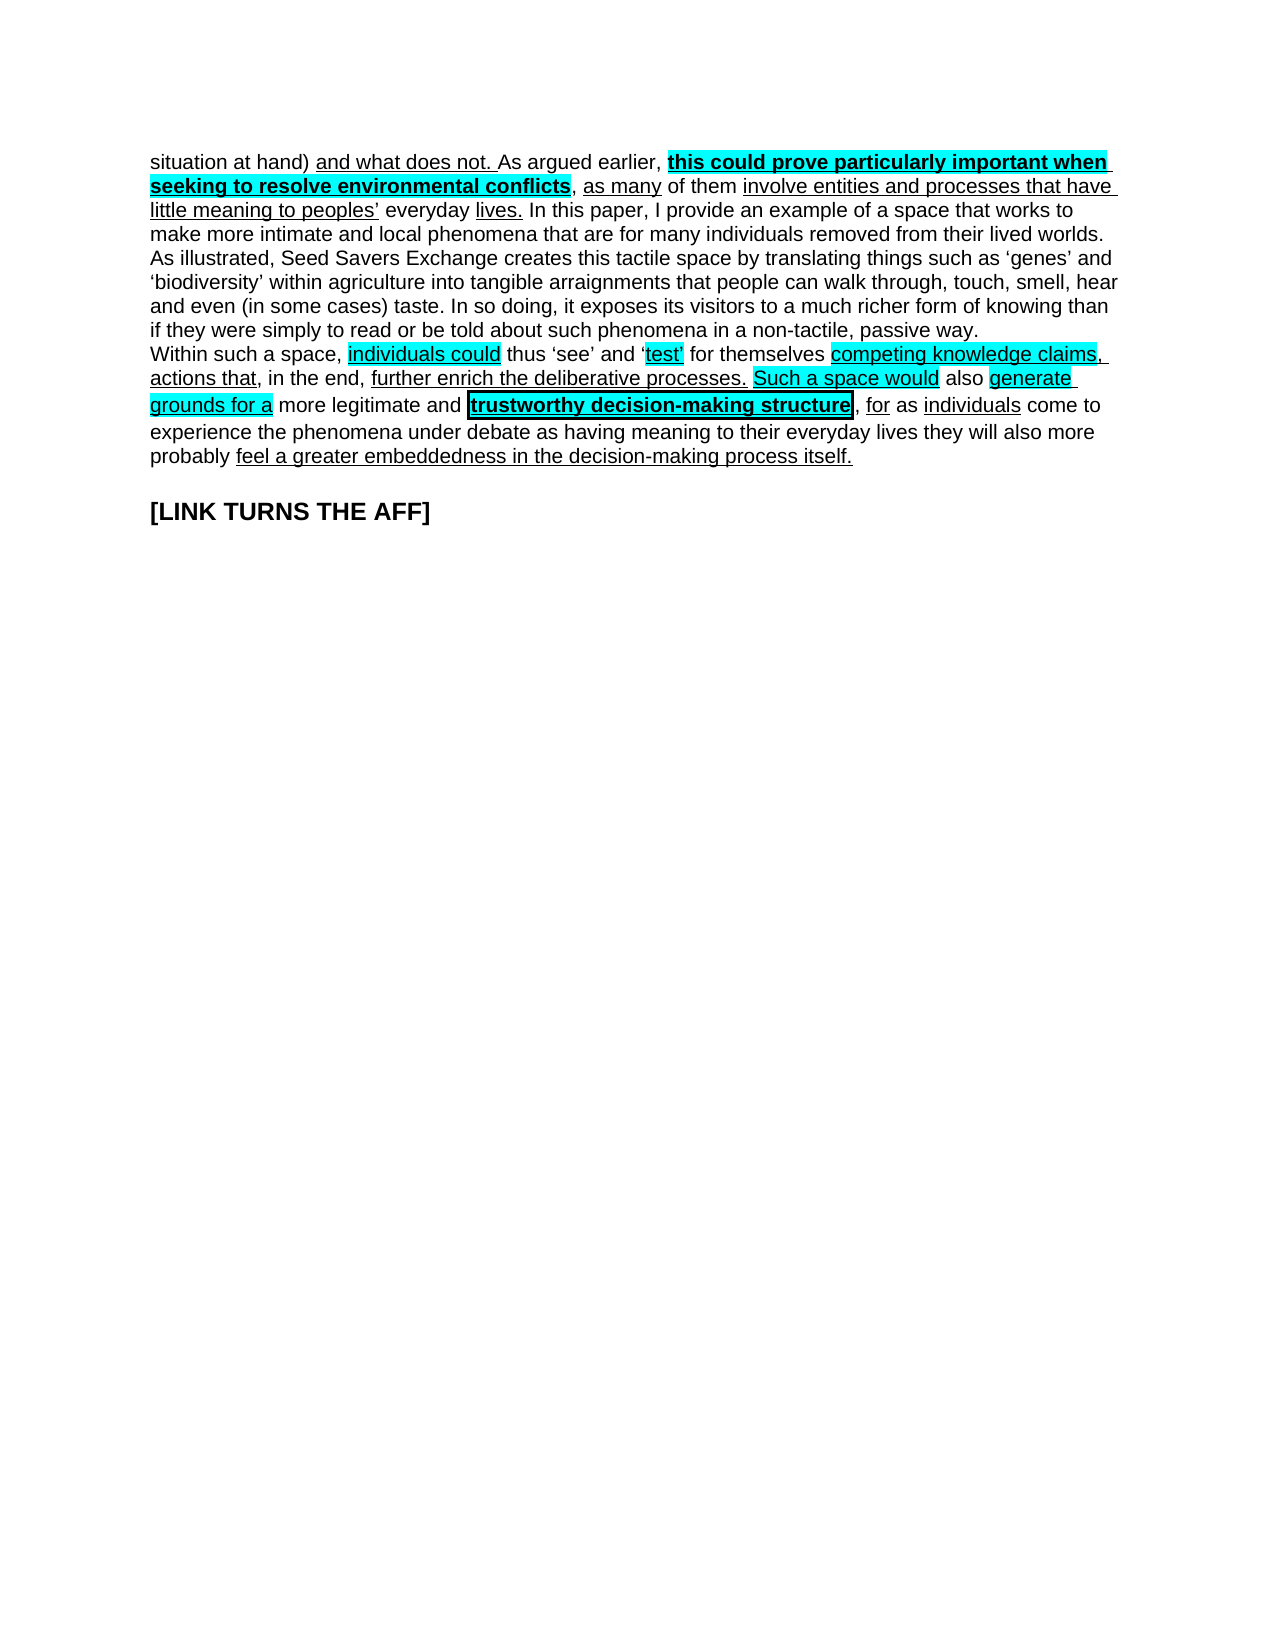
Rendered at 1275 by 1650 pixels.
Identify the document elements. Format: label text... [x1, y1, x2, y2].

text [LINK TURNS THE AFF] [150, 496, 1125, 525]
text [150, 150, 1125, 342]
text Within such a space, individuals could thus ‘see’ and ‘test’ for themselves competing knowledge claims, actions that, in the end, further enrich the deliberative processes. Such a space would also generate grounds for a more legitimate and trustworthy decision-making structure, for as individuals come to experience the phenomena under debate as having meaning to their everyday lives they will also more probably feel a greater embeddedness in the decision-making process itself. [150, 342, 1125, 468]
